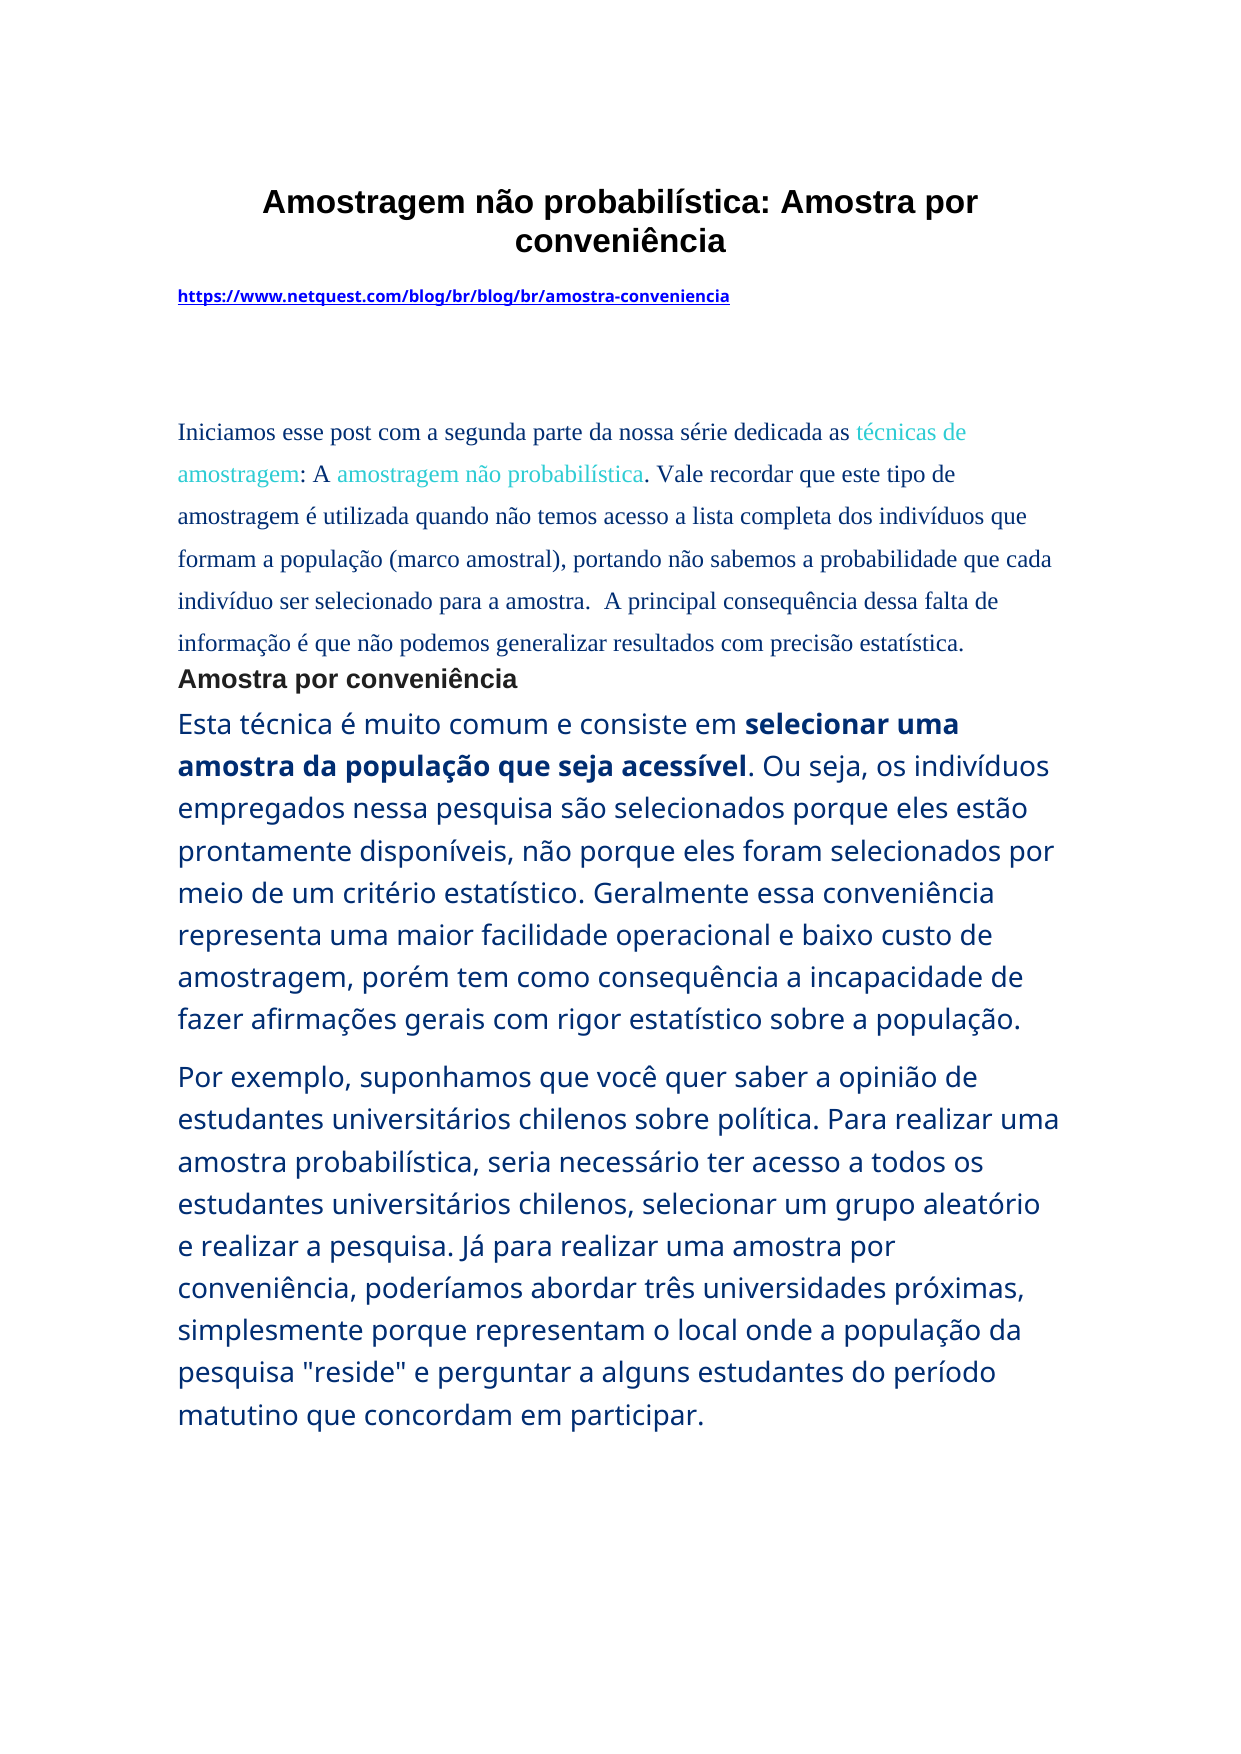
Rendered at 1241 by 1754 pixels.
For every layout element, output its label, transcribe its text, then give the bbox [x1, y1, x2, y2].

text Iniciamos esse post com a segunda parte da nossa série dedicada as técnicas de amostragem: A amostragem não probabilística. Vale recordar que este tipo de amostragem é utilizada quando não temos acesso a lista completa dos indivíduos que formam a população (marco amostral), portando não sabemos a probabilidade que cada indivíduo ser selecionado para a amostra. A principal consequência dessa falta de informação é que não podemos generalizar resultados com precisão estatística. [177, 404, 1063, 657]
subtitle Amostragem não probabilística: Amostra por conveniência [177, 183, 1063, 259]
text https://www.netquest.com/blog/br/blog/br/amostra-conveniencia [177, 284, 1063, 307]
subtitle Amostra por conveniência [177, 657, 1063, 694]
text Por exemplo, suponhamos que você quer saber a opinião de estudantes universitários chilenos sobre política. Para realizar uma amostra probabilística, seria necessário ter acesso a todos os estudantes universitários chilenos, selecionar um grupo aleatório e realizar a pesquisa. Já para realizar uma amostra por conveniência, poderíamos abordar três universidades próximas, simplesmente porque representam o local onde a população da pesquisa "reside" e perguntar a alguns estudantes do período matutino que concordam em participar. [177, 1054, 1063, 1433]
text Esta técnica é muito comum e consiste em selecionar uma amostra da população que seja acessível. Ou seja, os indivíduos empregados nessa pesquisa são selecionados porque eles estão prontamente disponíveis, não porque eles foram selecionados por meio de um critério estatístico. Geralmente essa conveniência representa uma maior facilidade operacional e baixo custo de amostragem, porém tem como consequência a incapacidade de fazer afirmações gerais com rigor estatístico sobre a população. [177, 701, 1063, 1038]
